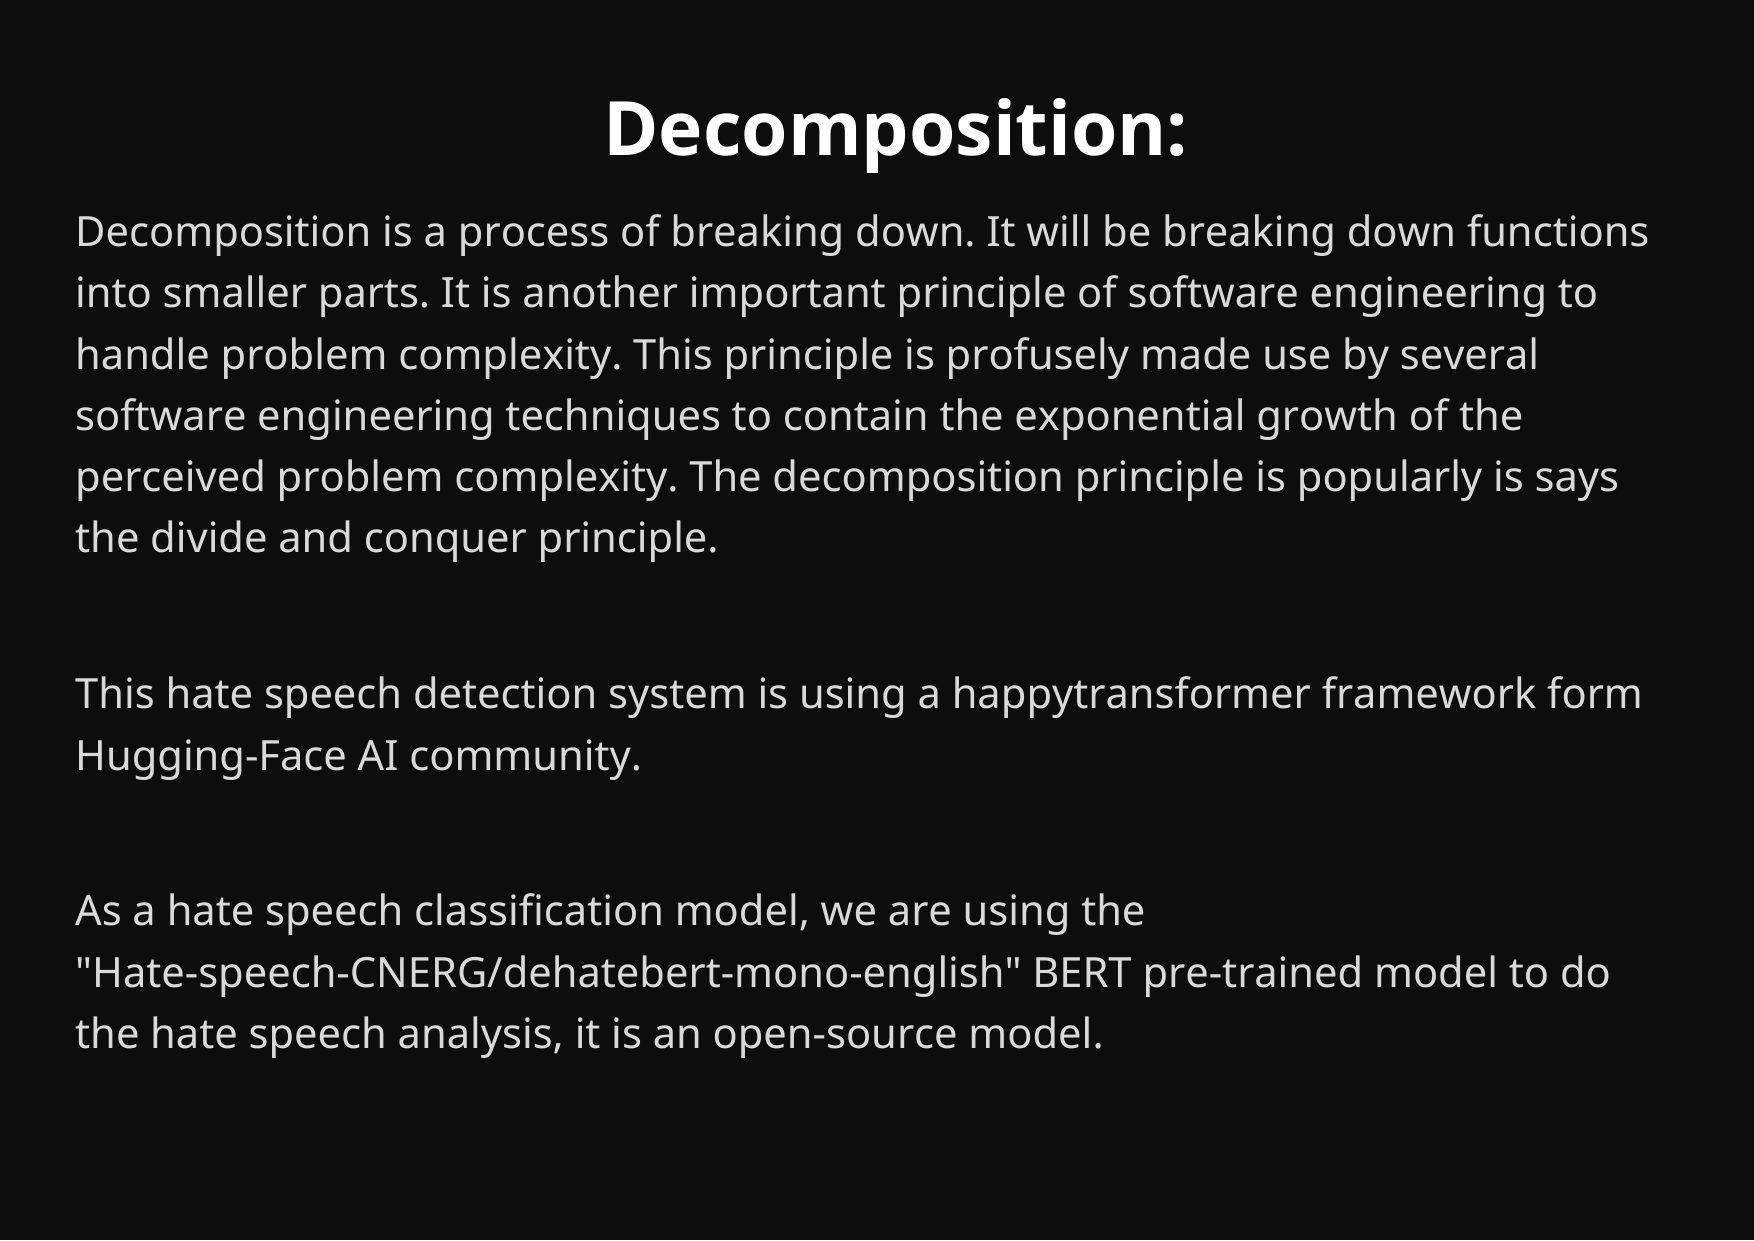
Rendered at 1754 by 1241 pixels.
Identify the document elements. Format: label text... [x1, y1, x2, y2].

text This hate speech detection system is using a happytransformer framework form Hugging-Face AI community. [75, 664, 1679, 782]
text Decomposition is a process of breaking down. It will be breaking down functions into smaller parts. It is another important principle of software engineering to handle problem complexity. This principle is profusely made use by several software engineering techniques to contain the exponential growth of the perceived problem complexity. The decomposition principle is popularly is says the divide and conquer principle. [75, 202, 1679, 565]
text As a hate speech classification model, we are using the "Hate-speech-CNERG/dehatebert-mono-english" BERT pre-trained model to do the hate speech analysis, it is an open-source model. [75, 881, 1679, 1060]
list Decomposition: [112, 75, 1679, 177]
